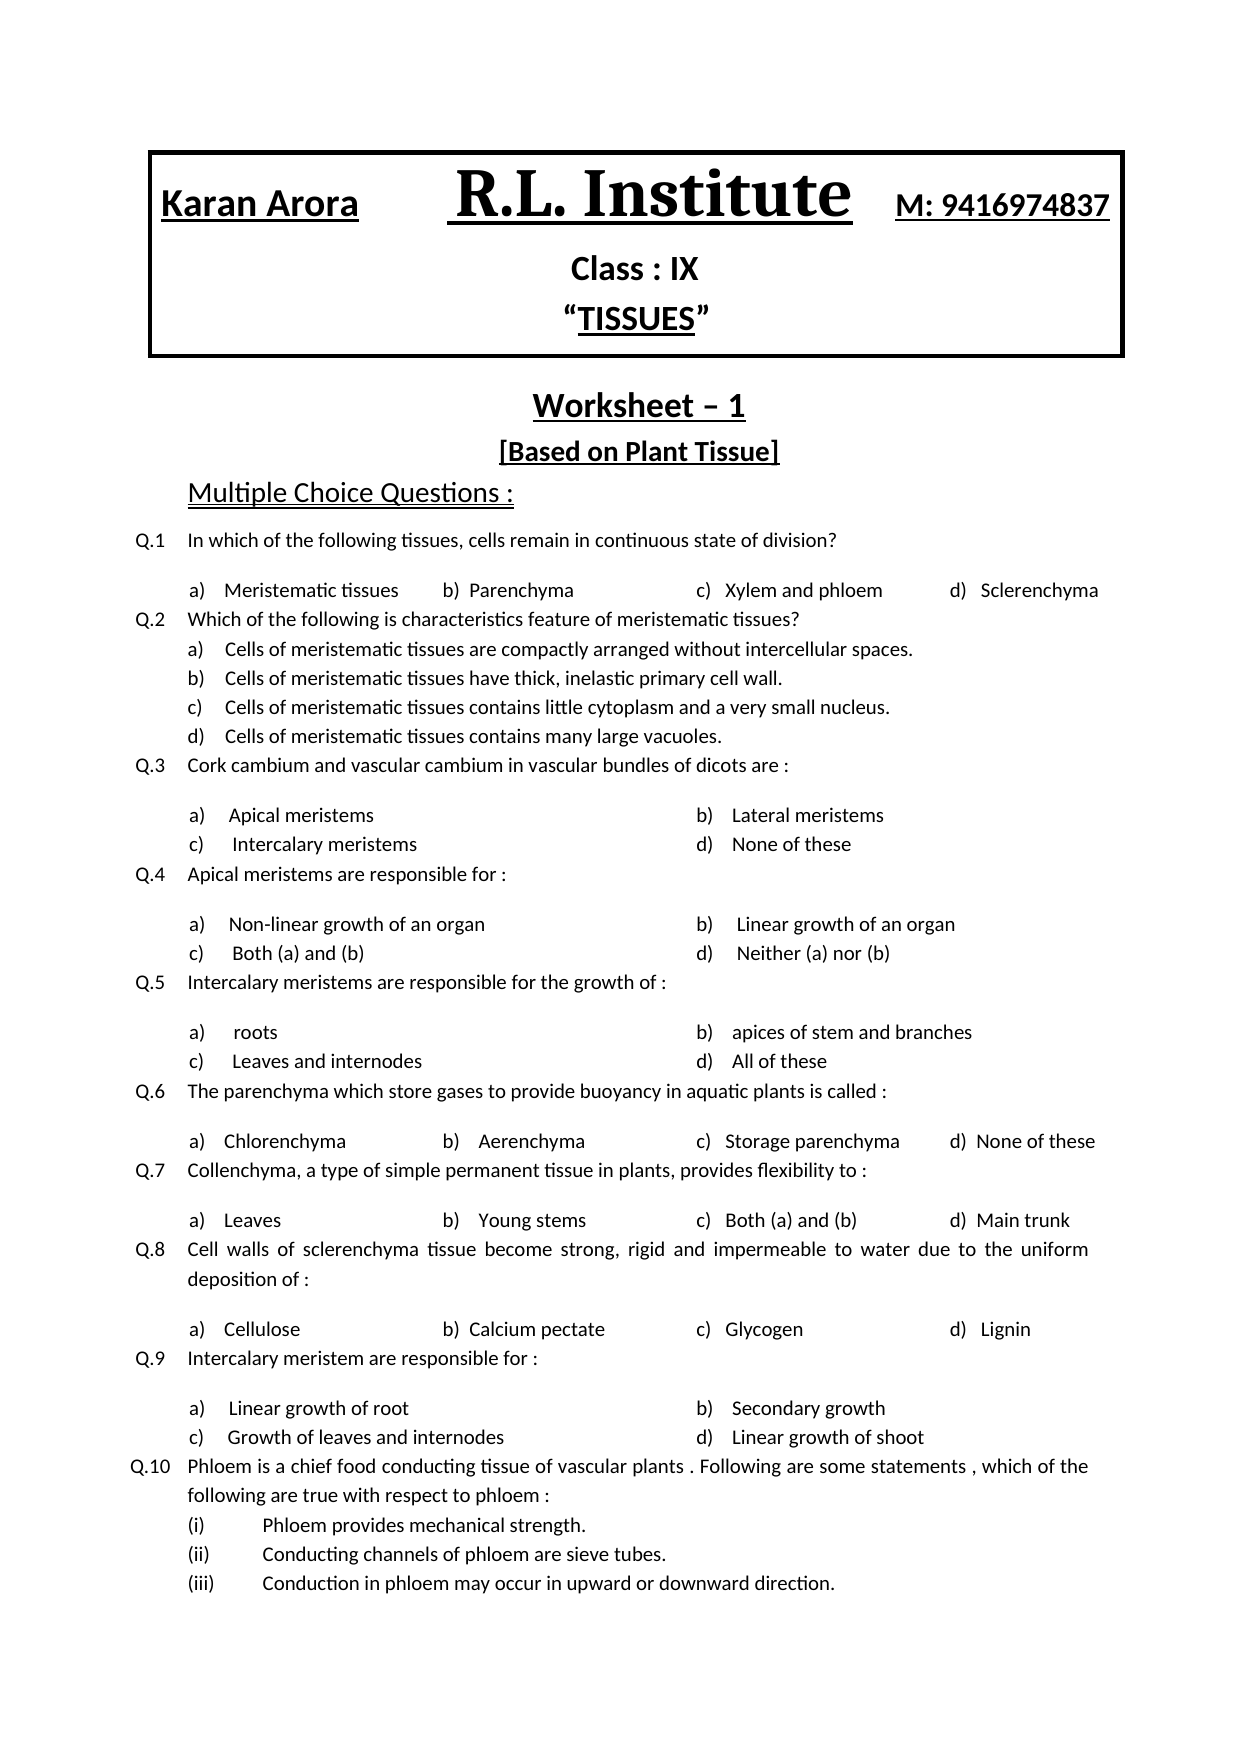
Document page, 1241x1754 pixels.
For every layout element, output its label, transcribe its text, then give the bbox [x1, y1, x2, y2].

table_header b) Young stems [441, 1207, 694, 1237]
table_cell c) Intercalary meristems [188, 832, 694, 861]
table_cell c) Leaves and internodes [188, 1049, 694, 1078]
list Multiple Choice Questions : [187, 474, 1090, 509]
table_header b) Parenchyma [441, 577, 694, 607]
table_header d) None of these [948, 1128, 1202, 1157]
table_header d) Sclerenchyma [948, 577, 1202, 607]
list Cells of meristematic tissues are compactly arranged without intercellular spaces. [187, 636, 1090, 661]
table_header c) Glycogen [695, 1316, 948, 1345]
list Cells of meristematic tissues have thick, inelastic primary cell wall. [187, 665, 1090, 690]
table_header d) Lignin [948, 1316, 1202, 1345]
table_cell d) Linear growth of shoot [695, 1424, 1202, 1453]
list Collenchyma, a type of simple permanent tissue in plants, provides flexibility to : [150, 1157, 1090, 1183]
list Conduction in phloem may occur in upward or downward direction. [187, 1570, 1090, 1596]
list Which of the following is characteristics feature of meristematic tissues? [150, 607, 1090, 632]
list The parenchyma which store gases to provide buoyancy in aquatic plants is called : [150, 1078, 1090, 1103]
table_cell c) Growth of leaves and internodes [188, 1424, 694, 1453]
table_header c) Xylem and phloem [695, 577, 948, 607]
table_header a) roots [188, 1020, 694, 1049]
table_header a) Non-linear growth of an organ [188, 911, 694, 940]
table_header a) Chlorenchyma [188, 1128, 441, 1157]
table_cell d) All of these [695, 1049, 1202, 1078]
table_header Karan Arora R.L. Institute M: 9416974837 Class : IX “TISSUES” [152, 155, 1120, 353]
list Phloem provides mechanical strength. [187, 1512, 1090, 1537]
table_header b) Linear growth of an organ [695, 911, 1202, 940]
list In which of the following tissues, cells remain in continuous state of division? [150, 527, 1090, 553]
table_header b) Secondary growth [695, 1395, 1202, 1424]
list Phloem is a chief food conducting tissue of vascular plants . Following are some statements , which of the following are true with respect to phloem : [150, 1453, 1090, 1508]
table_header c) Storage parenchyma [695, 1128, 948, 1157]
list [Based on Plant Tissue] [187, 433, 1090, 468]
table_header b) Calcium pectate [441, 1316, 694, 1345]
table_cell d) Neither (a) nor (b) [695, 940, 1202, 969]
list Intercalary meristem are responsible for : [150, 1345, 1090, 1370]
table_header a) Cellulose [188, 1316, 441, 1345]
list Intercalary meristems are responsible for the growth of : [150, 969, 1090, 995]
list Conducting channels of phloem are sieve tubes. [187, 1541, 1090, 1566]
list Cell walls of sclerenchyma tissue become strong, rigid and impermeable to water due to the uniform deposition of : [150, 1237, 1090, 1291]
table_header b) Aerenchyma [441, 1128, 694, 1157]
table_cell c) Both (a) and (b) [188, 940, 694, 969]
table_header d) Main trunk [948, 1207, 1202, 1237]
table_header a) Meristematic tissues [188, 577, 441, 607]
table_header a) Linear growth of root [188, 1395, 694, 1424]
table_header a) Apical meristems [188, 803, 694, 832]
list Apical meristems are responsible for : [150, 861, 1090, 886]
table_header b) apices of stem and branches [695, 1020, 1202, 1049]
list Cells of meristematic tissues contains little cytoplasm and a very small nucleus. [187, 694, 1090, 719]
list Cells of meristematic tissues contains many large vacuoles. [187, 723, 1090, 749]
table_header a) Leaves [188, 1207, 441, 1237]
table_header b) Lateral meristems [695, 803, 1202, 832]
table_cell d) None of these [695, 832, 1202, 861]
table_header c) Both (a) and (b) [695, 1207, 948, 1237]
list Cork cambium and vascular cambium in vascular bundles of dicots are : [150, 752, 1090, 778]
list Worksheet – 1 [187, 383, 1090, 426]
